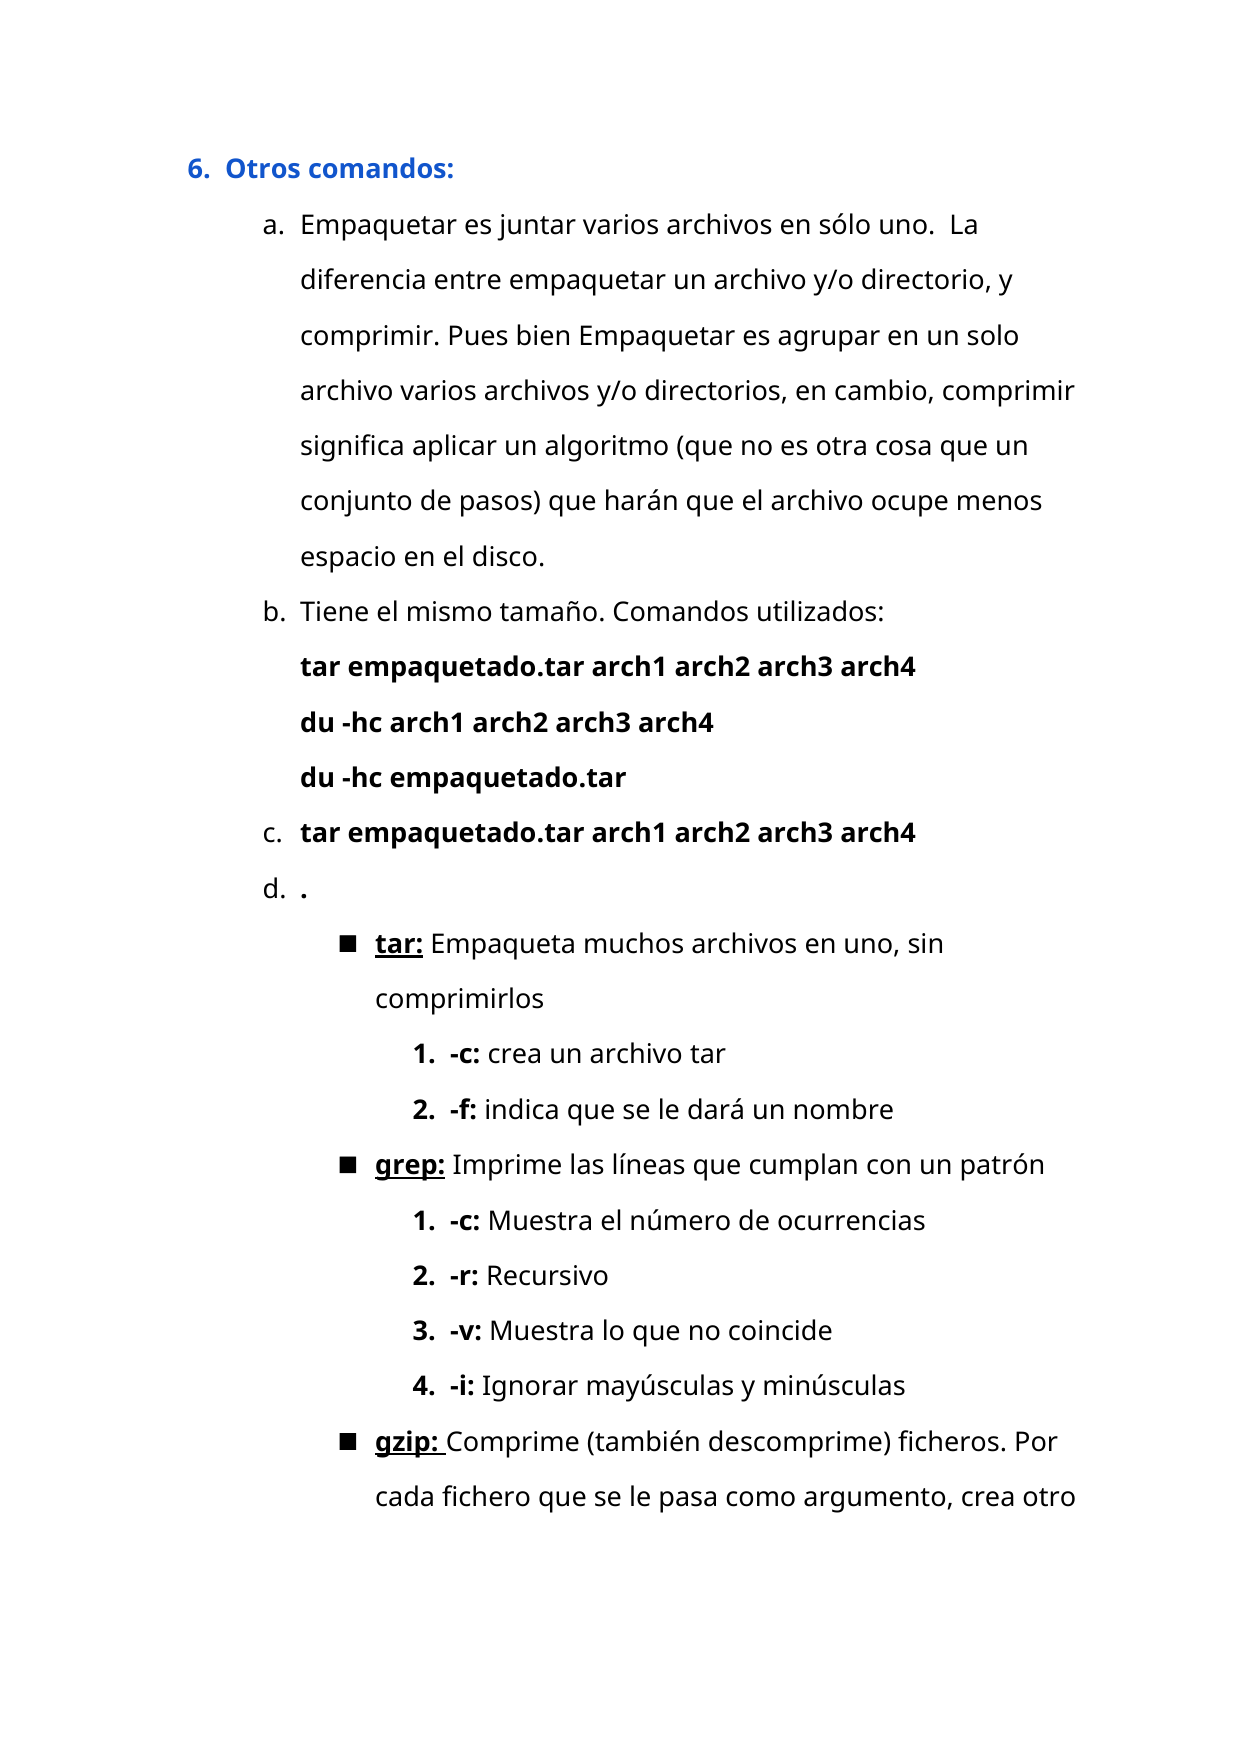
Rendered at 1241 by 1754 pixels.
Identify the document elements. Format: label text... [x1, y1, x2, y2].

list -c: Muestra el número de ocurrencias [412, 1201, 1090, 1238]
list -i: Ignorar mayúsculas y minúsculas [412, 1367, 1090, 1404]
list . [262, 869, 1090, 906]
list tar: Empaqueta muchos archivos en uno, sin comprimirlos [337, 924, 1090, 1017]
list -v: Muestra lo que no coincide [412, 1312, 1090, 1348]
list Tiene el mismo tamaño. Comandos utilizados: tar empaquetado.tar arch1 arch2 arch3 arch4 du -hc arch1 arch2 arch3 arch4 du -hc empaquetado.tar [262, 592, 1090, 795]
list -c: crea un archivo tar [412, 1035, 1090, 1072]
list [337, 1422, 1090, 1514]
list -r: Recursivo [412, 1256, 1090, 1293]
list tar empaquetado.tar arch1 arch2 arch3 arch4 [262, 814, 1090, 851]
list Empaquetar es juntar varios archivos en sólo uno. La diferencia entre empaquetar un archivo y/o directorio, y comprimir. Pues bien Empaquetar es agrupar en un solo archivo varios archivos y/o directorios, en cambio, comprimir significa aplicar un algoritmo (que no es otra cosa que un conjunto de pasos) que harán que el archivo ocupe menos espacio en el disco. [262, 205, 1090, 574]
list grep: Imprime las líneas que cumplan con un patrón [337, 1146, 1090, 1182]
list Otros comandos: [187, 150, 1090, 187]
list -f: indica que se le dará un nombre [412, 1090, 1090, 1127]
